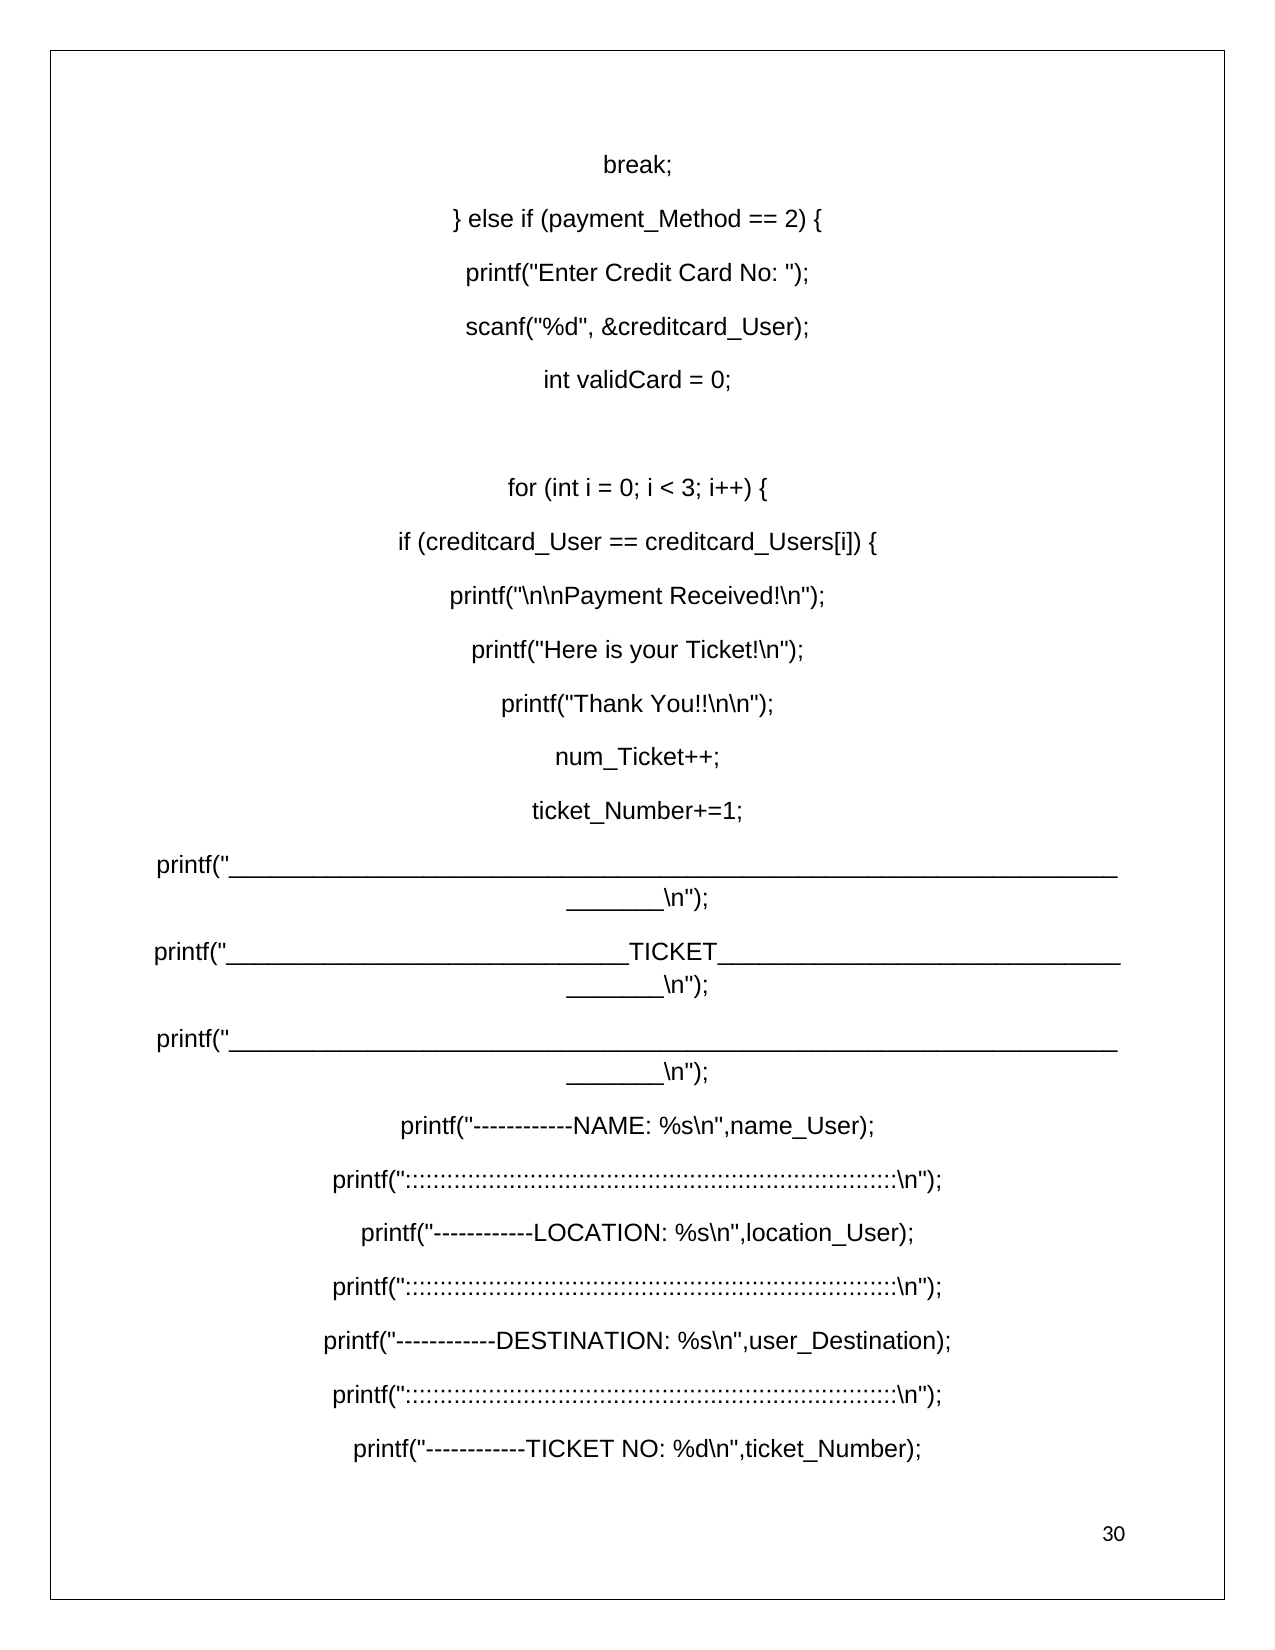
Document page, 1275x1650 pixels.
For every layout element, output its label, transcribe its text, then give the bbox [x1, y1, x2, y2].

text printf("------------LOCATION: %s\n",location_User); [150, 1218, 1125, 1247]
text printf("Enter Credit Card No: "); [150, 258, 1125, 286]
text int validCard = 0; [150, 365, 1125, 394]
text ticket_Number+=1; [150, 796, 1125, 825]
text printf("Here is your Ticket!\n"); [150, 635, 1125, 663]
text printf("_____________________________TICKET____________________________________\n"); [150, 937, 1125, 999]
text for (int i = 0; i < 3; i++) { [150, 473, 1125, 502]
text printf("------------NAME: %s\n",name_User); [150, 1111, 1125, 1139]
text } else if (payment_Method == 2) { [150, 204, 1125, 233]
text printf(":::::::::::::::::::::::::::::::::::::::::::::::::::::::::::::::::::::::\n"); [150, 1164, 1125, 1193]
text printf("------------DESTINATION: %s\n",user_Destination); [150, 1326, 1125, 1355]
text printf(":::::::::::::::::::::::::::::::::::::::::::::::::::::::::::::::::::::::\n"); [150, 1272, 1125, 1301]
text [150, 1380, 1125, 1409]
text printf("Thank You!!\n\n"); [150, 688, 1125, 717]
text printf("_______________________________________________________________________\n"); [150, 850, 1125, 912]
text break; [150, 150, 1125, 179]
text num_Ticket++; [150, 742, 1125, 771]
text printf("\n\nPayment Received!\n"); [150, 581, 1125, 609]
text printf("------------TICKET NO: %d\n",ticket_Number); [150, 1434, 1125, 1463]
text if (creditcard_User == creditcard_Users[i]) { [150, 527, 1125, 556]
text scanf("%d", &creditcard_User); [150, 312, 1125, 340]
text printf("_______________________________________________________________________\n"); [150, 1024, 1125, 1086]
